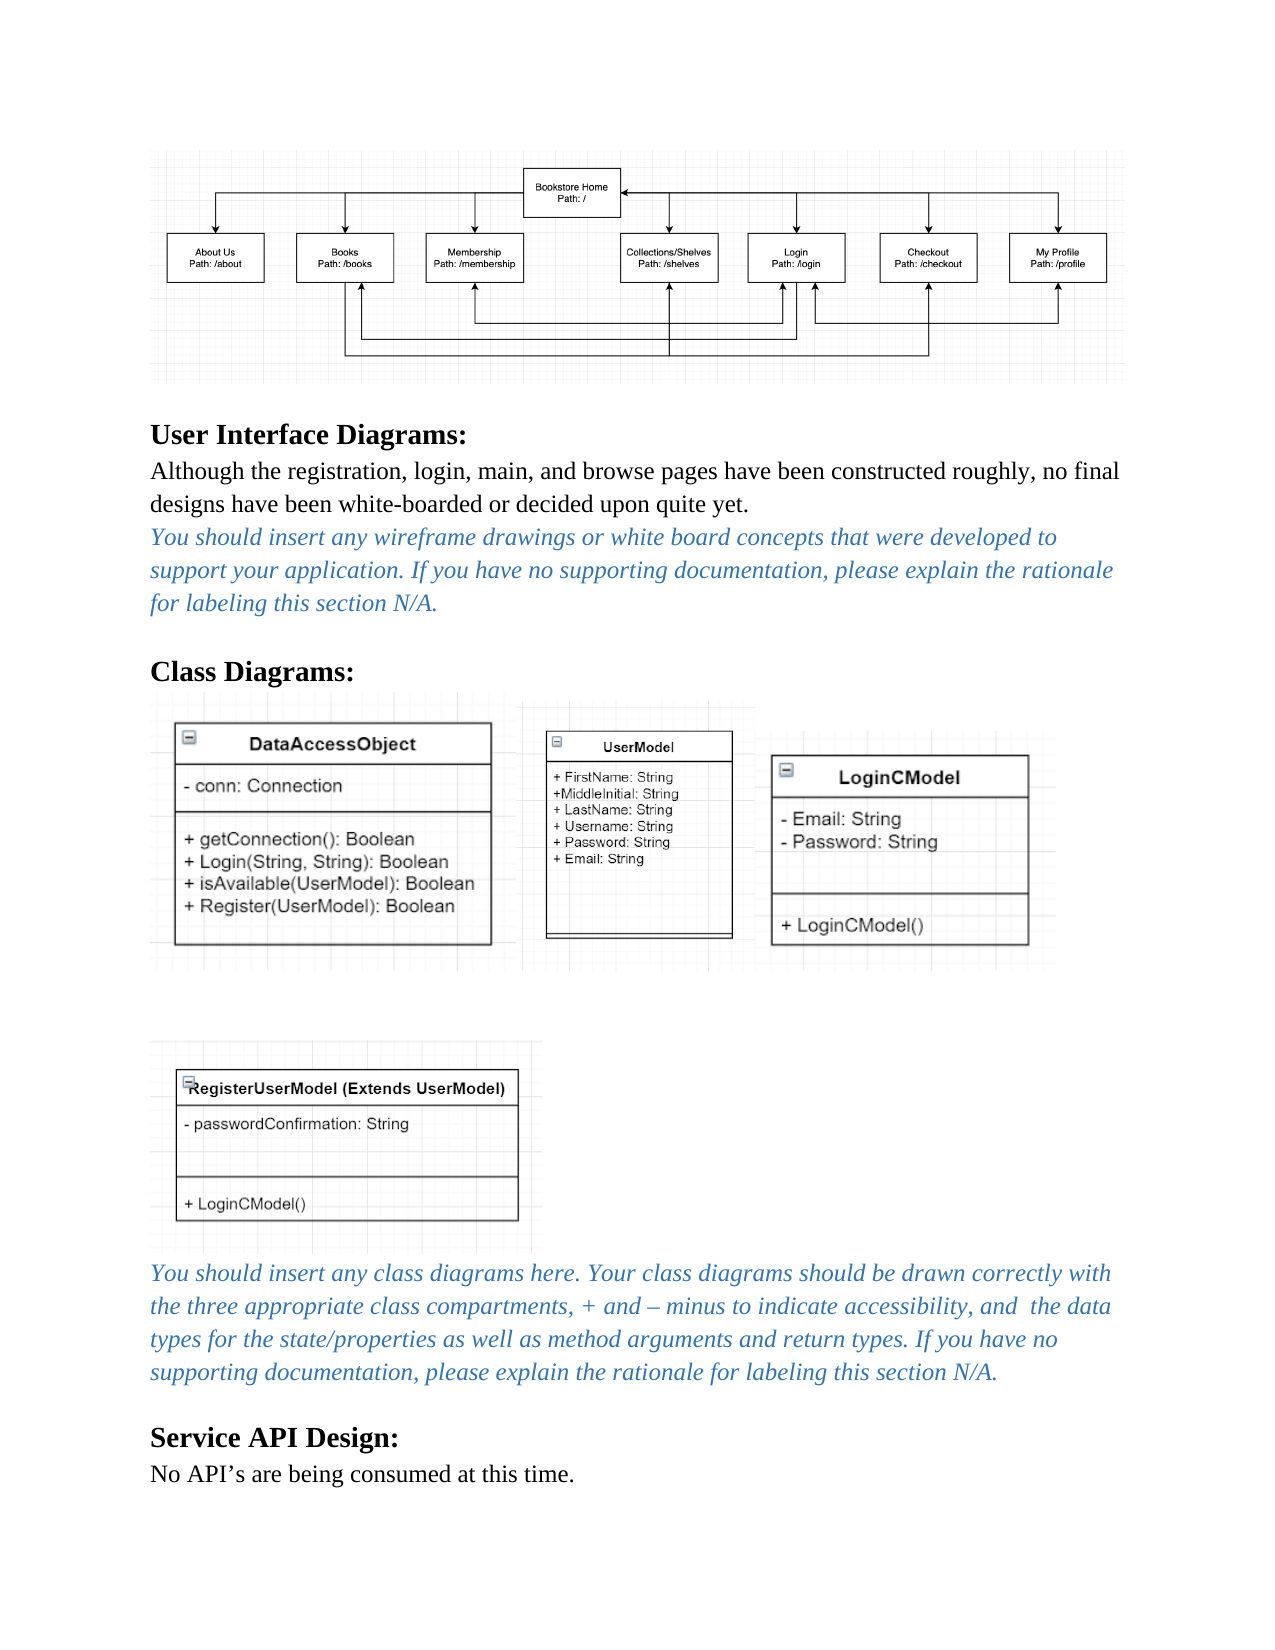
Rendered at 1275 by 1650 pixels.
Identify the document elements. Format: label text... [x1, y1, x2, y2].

picture [150, 692, 1056, 971]
text You should insert any class diagrams here. Your class diagrams should be drawn correctly with the three appropriate class compartments, + and – minus to indicate accessibility, and the data types for the state/properties as well as method arguments and return types. If you have no supporting documentation, please explain the rationale for labeling this section N/A. [150, 1258, 1125, 1386]
text No API’s are being consumed at this time. [150, 1459, 1125, 1487]
picture [150, 1040, 543, 1254]
text User Interface Diagrams: [150, 417, 1125, 451]
text You should insert any wireframe drawings or white board concepts that were developed to support your application. If you have no supporting documentation, please explain the rationale for labeling this section N/A. [150, 522, 1125, 617]
text Class Diagrams: [150, 654, 1125, 688]
text Although the registration, login, main, and browse pages have been constructed roughly, no final designs have been white-boarded or decided upon quite yet. [150, 456, 1125, 518]
picture [150, 150, 1125, 384]
text Service API Design: [150, 1420, 1125, 1454]
